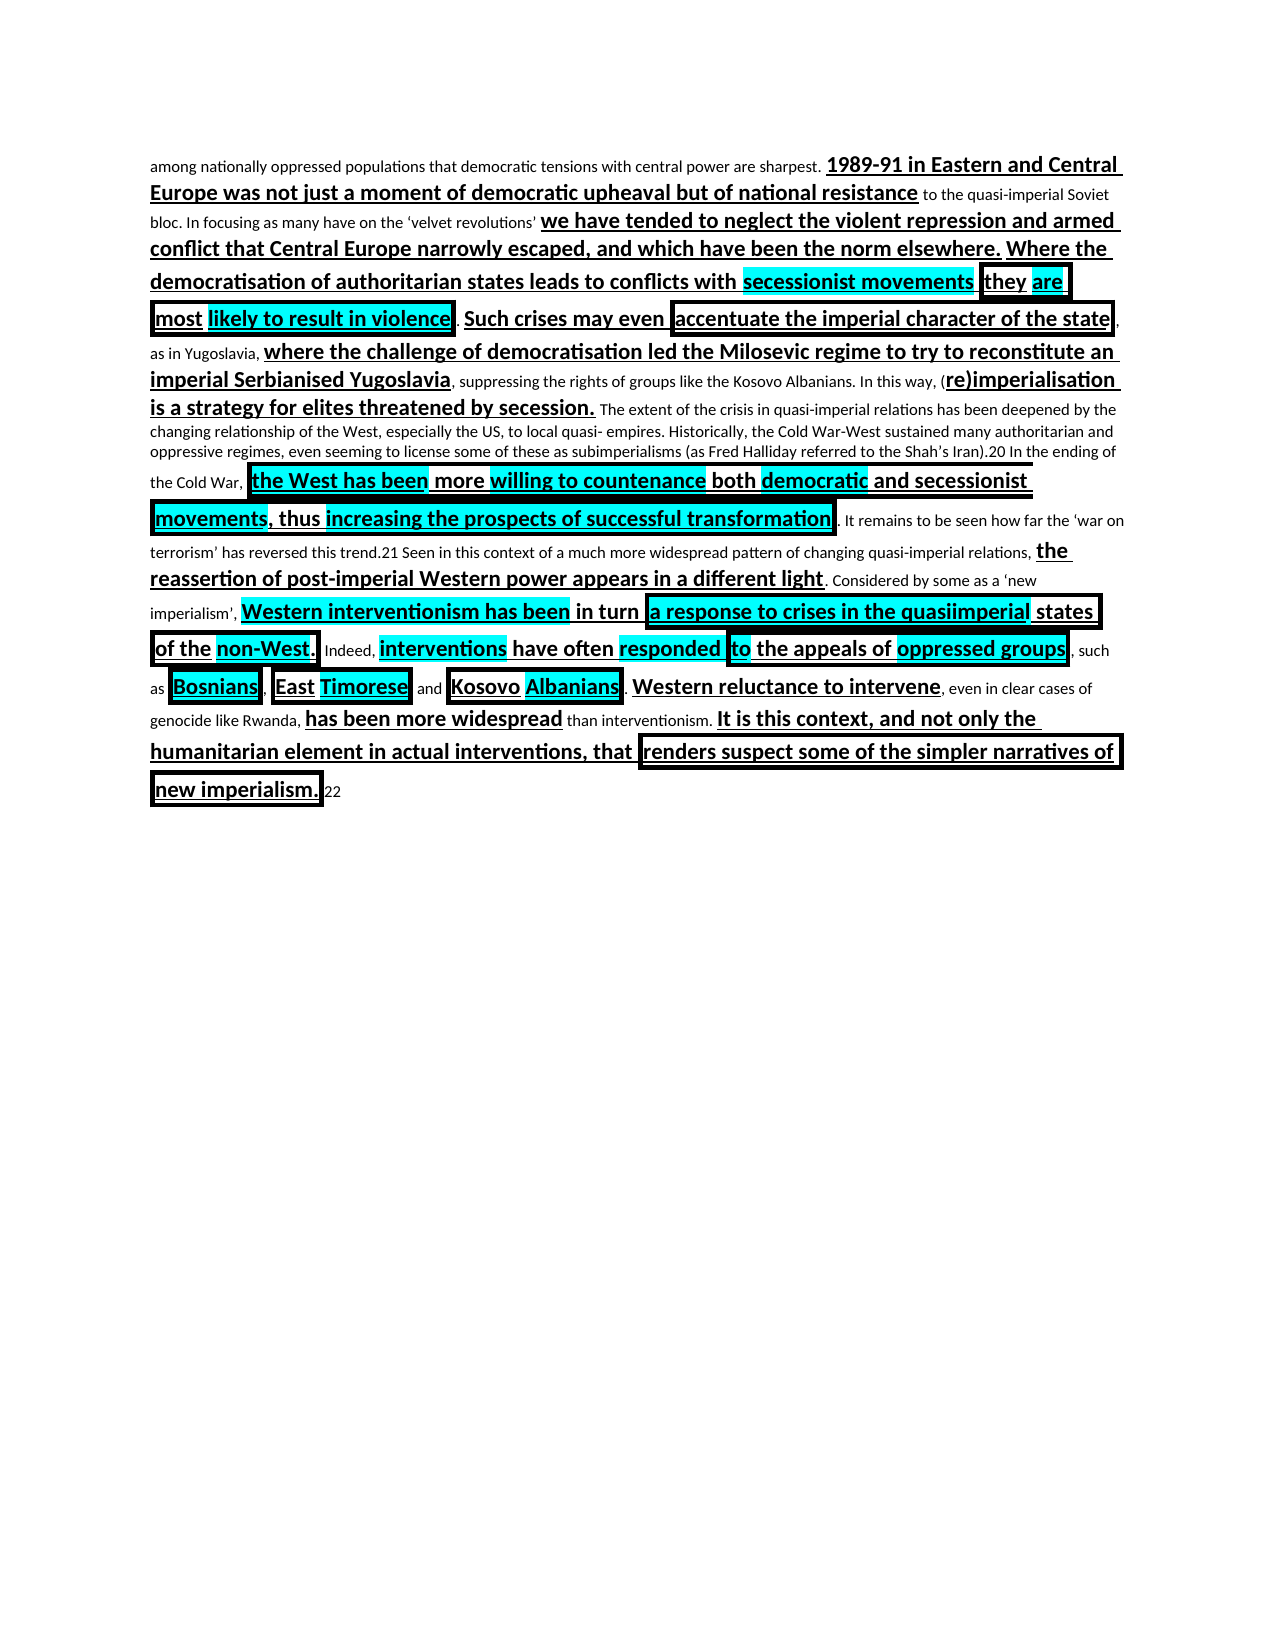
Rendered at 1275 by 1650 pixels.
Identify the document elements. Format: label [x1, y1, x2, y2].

text [150, 150, 1125, 807]
